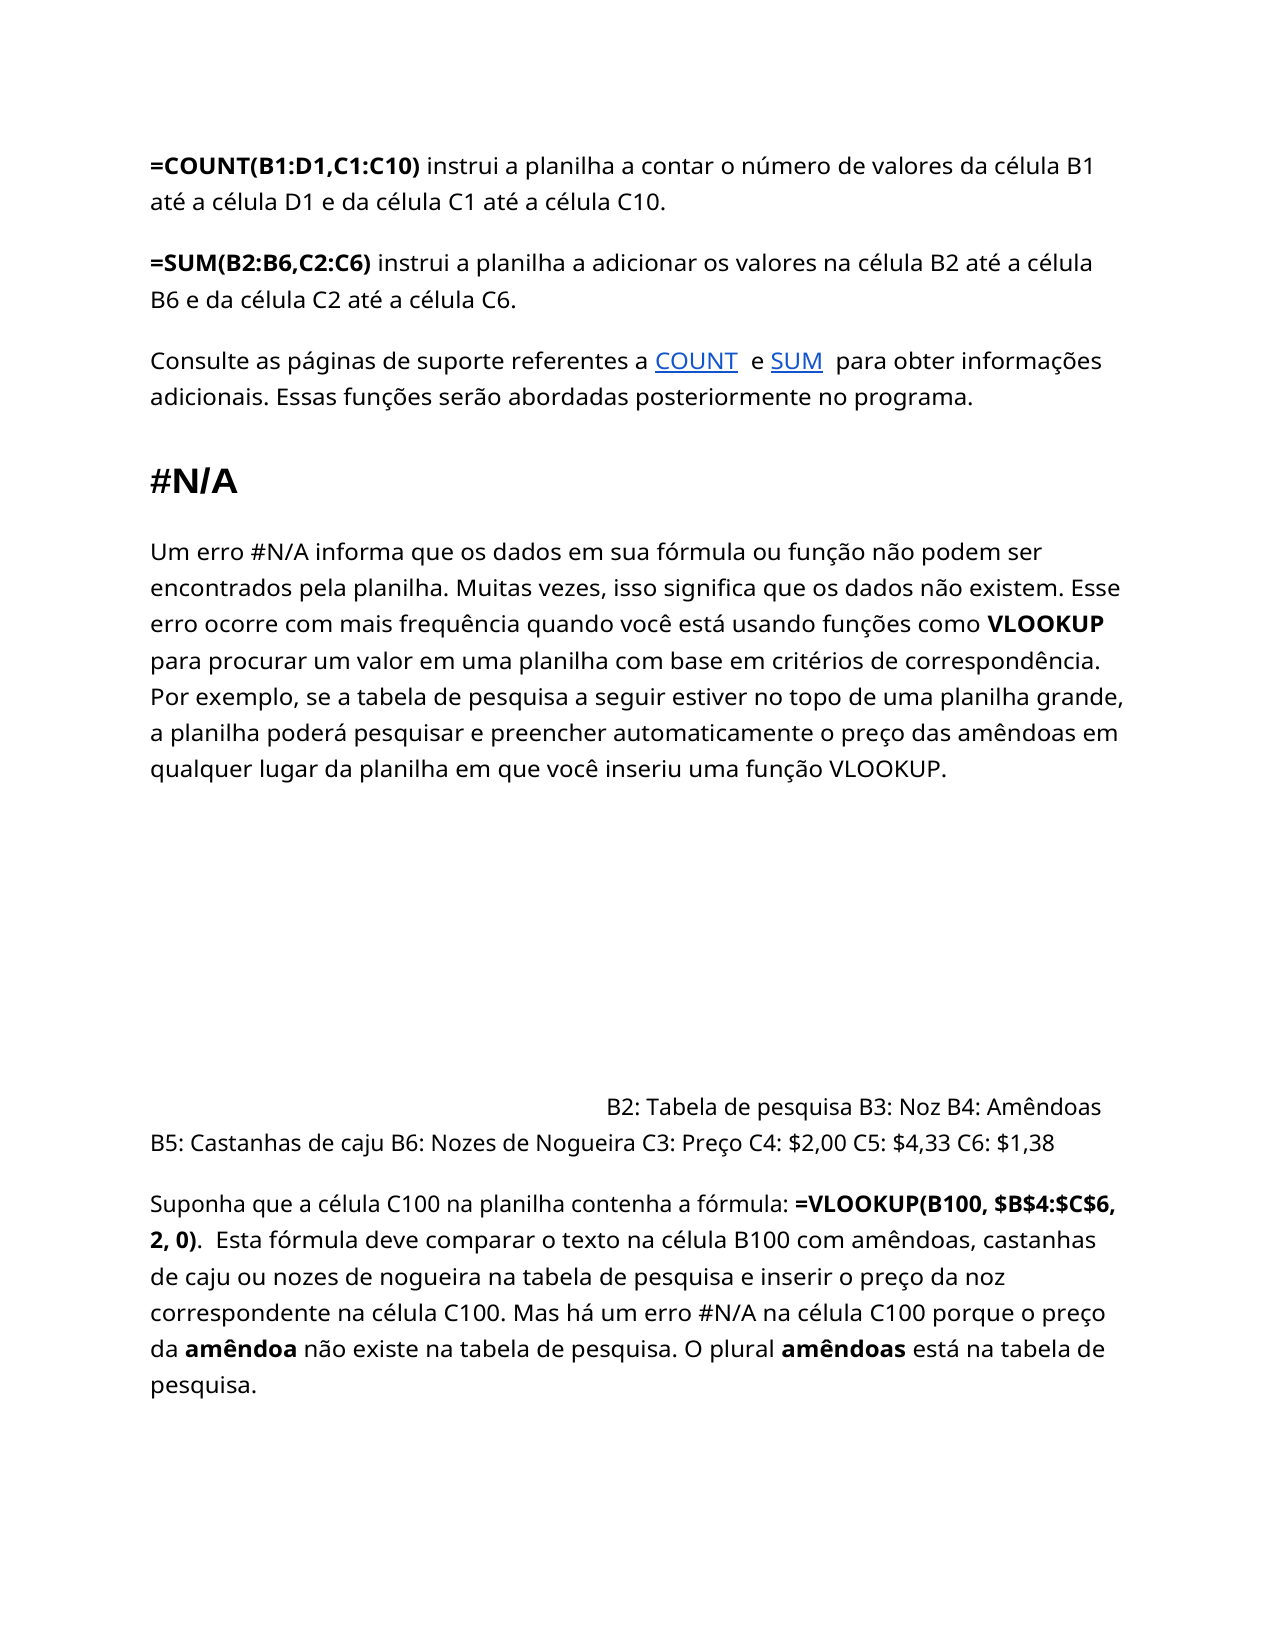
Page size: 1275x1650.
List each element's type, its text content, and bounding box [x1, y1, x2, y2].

text Consulte as páginas de suporte referentes a COUNT e SUM para obter informações adicionais. Essas funções serão abordadas posteriormente no programa. [150, 345, 1124, 412]
text =SUM(B2:B6,C2:C6) instrui a planilha a adicionar os valores na célula B2 até a célula B6 e da célula C2 até a célula C6. [150, 247, 1118, 315]
subtitle #N/A [150, 460, 1142, 501]
text Suponha que a célula C100 na planilha contenha a fórmula: =VLOOKUP(B100, $B$4:$C$6, 2, 0). Esta fórmula deve comparar o texto na célula B100 com amêndoas, castanhas de caju ou nozes de nogueira na tabela de pesquisa e inserir o preço da noz correspondente na célula C100. Mas há um erro #N/A na célula C100 porque o preço da amêndoa não existe na tabela de pesquisa. O plural amêndoas está na tabela de pesquisa. [150, 1188, 1122, 1401]
text B2: Tabela de pesquisa B3: Noz B4: Amêndoas B5: Castanhas de caju B6: Nozes de Nogueira C3: Preço C4: $2,00 C5: $4,33 C6: $1,38 [150, 1091, 1142, 1158]
text Um erro #N/A informa que os dados em sua fórmula ou função não podem ser encontrados pela planilha. Muitas vezes, isso significa que os dados não existem. Esse erro ocorre com mais frequência quando você está usando funções como VLOOKUP para procurar um valor em uma planilha com base em critérios de correspondência. Por exemplo, se a tabela de pesquisa a seguir estiver no topo de uma planilha grande, a planilha poderá pesquisar e preencher automaticamente o preço das amêndoas em qualquer lugar da planilha em que você inseriu uma função VLOOKUP. [150, 536, 1129, 785]
text =COUNT(B1:D1,C1:C10) instrui a planilha a contar o número de valores da célula B1 até a célula D1 e da célula C1 até a célula C10. [150, 150, 1118, 217]
